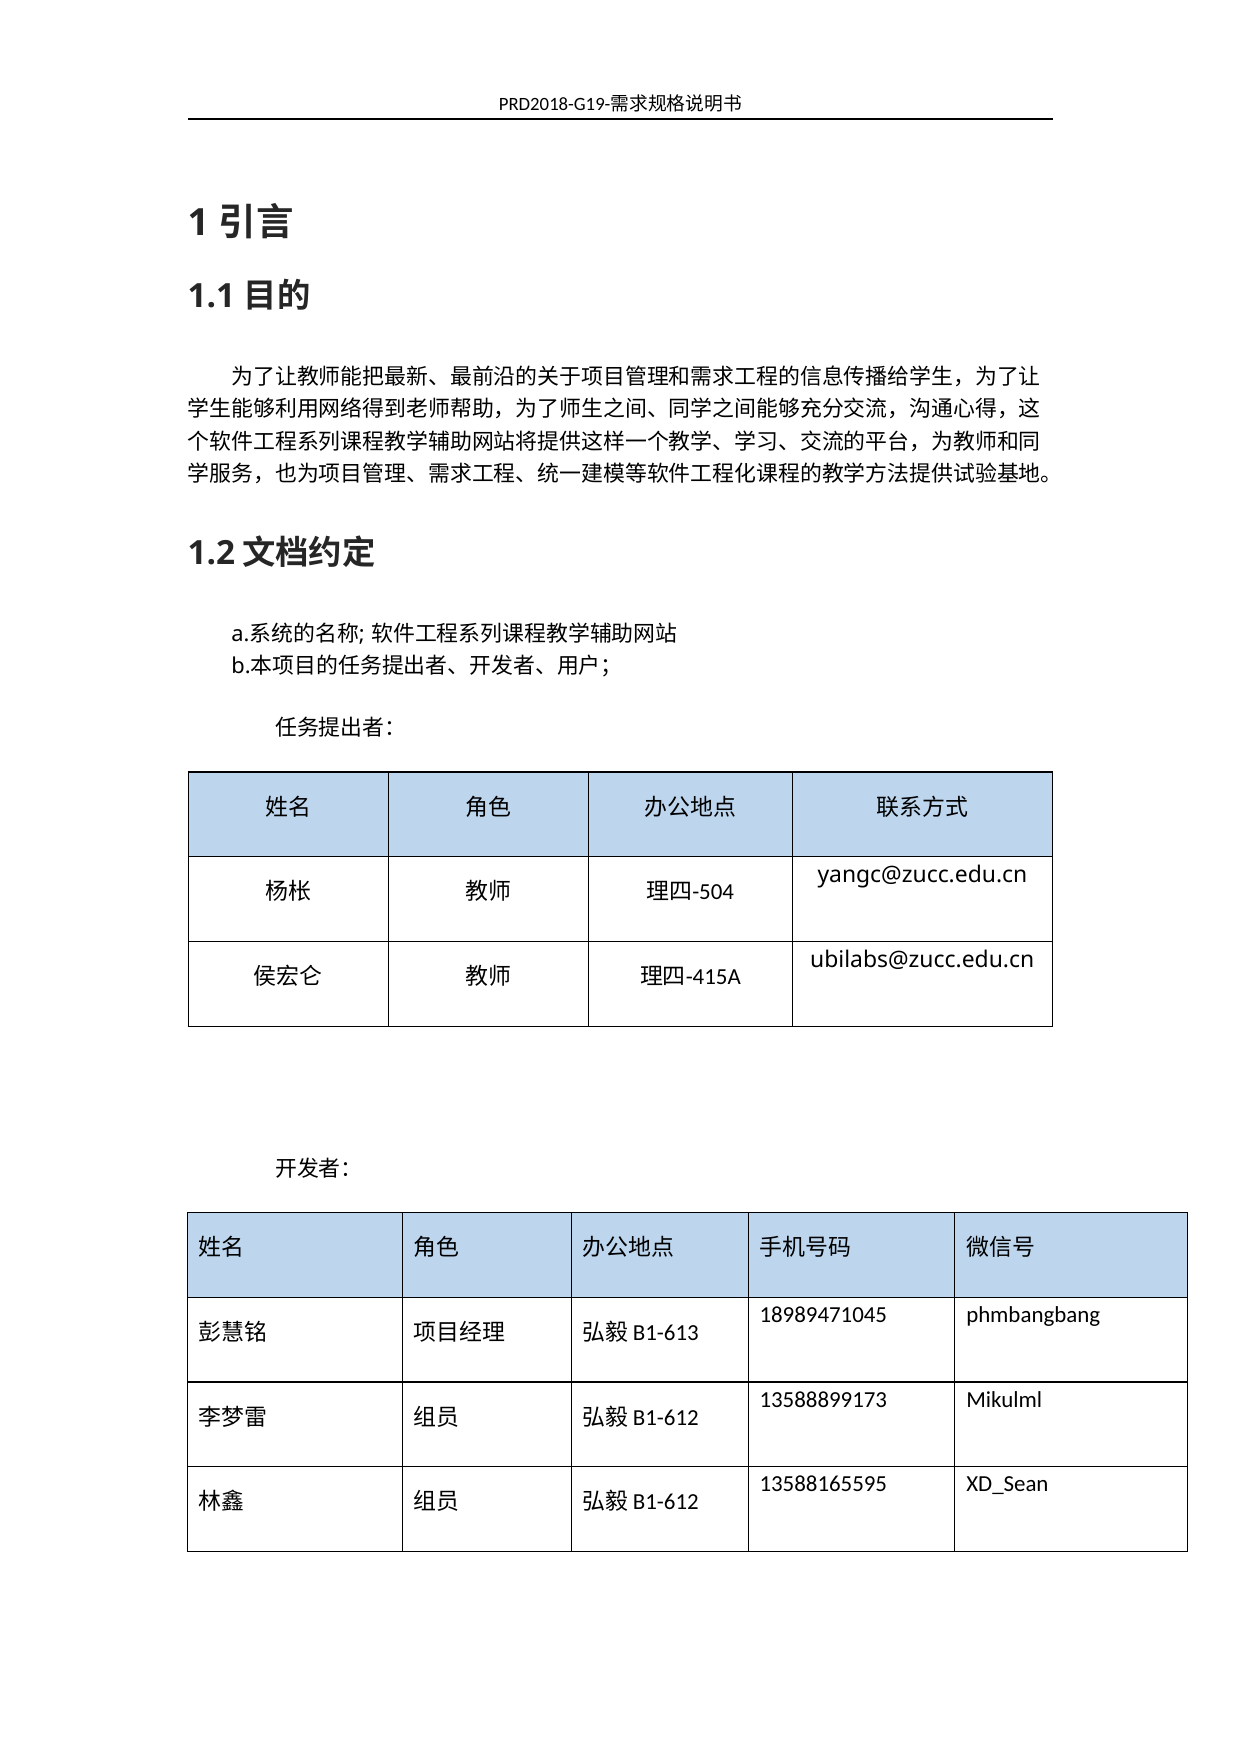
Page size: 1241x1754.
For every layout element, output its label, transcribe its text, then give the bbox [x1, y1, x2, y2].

table_cell 弘毅B1-613 [572, 1298, 748, 1381]
subtitle 1.2文档约定 [187, 518, 1053, 583]
table_cell 13588899173 [749, 1383, 954, 1466]
text 为了让教师能把最新、最前沿的关于项目管理和需求工程的信息传播给学生，为了让学生能够利用网络得到老师帮助，为了师生之间、同学之间能够充分交流，沟通心得，这个软件工程系列课程教学辅助网站将提供这样一个教学、学习、交流的平台，为教师和同学服务，也为项目管理、需求工程、统一建模等软件工程化课程的教学方法提供试验基地。 [187, 358, 1053, 488]
table_cell 李梦雷 [188, 1383, 402, 1466]
table_header 手机号码 [749, 1213, 954, 1297]
table_header 办公地点 [572, 1213, 748, 1297]
table_header 姓名 [189, 773, 388, 856]
table_cell XD_Sean [955, 1467, 1187, 1551]
table_header 联系方式 [793, 773, 1052, 856]
table_header 姓名 [188, 1213, 402, 1297]
table_cell 弘毅B1-612 [572, 1467, 748, 1551]
table_cell 18989471045 [749, 1298, 954, 1381]
subtitle 1.1 目的 [187, 260, 1053, 325]
table_cell phmbangbang [955, 1298, 1187, 1381]
table_cell 教师 [389, 857, 588, 941]
table_cell 彭慧铭 [188, 1298, 402, 1381]
table_cell 组员 [403, 1383, 571, 1466]
table_cell 教师 [389, 942, 588, 1026]
table_cell Mikulml [955, 1383, 1187, 1466]
table_cell ubilabs@zucc.edu.cn [793, 942, 1052, 1026]
text 任务提出者： [231, 710, 1053, 742]
table_header 角色 [403, 1213, 571, 1297]
table_cell 弘毅B1-612 [572, 1383, 748, 1466]
table_header 角色 [389, 773, 588, 856]
text a.系统的名称; 软件工程系列课程教学辅助网站 b.本项目的任务提出者、开发者、用户； [187, 616, 1053, 681]
table_cell 理四-504 [589, 857, 792, 941]
table_cell 项目经理 [403, 1298, 571, 1381]
table_cell 理四-415A [589, 942, 792, 1026]
table_cell 组员 [403, 1467, 571, 1551]
text 开发者： [231, 1150, 1053, 1183]
table_cell yangc@zucc.edu.cn [793, 857, 1052, 941]
subtitle 1 引言 [187, 187, 1053, 252]
table_cell 13588165595 [749, 1467, 954, 1551]
table_header 微信号 [955, 1213, 1187, 1297]
table_cell 林鑫 [188, 1467, 402, 1551]
table_header 办公地点 [589, 773, 792, 856]
table_cell 杨枨 [189, 857, 388, 941]
table_cell 侯宏仑 [189, 942, 388, 1026]
